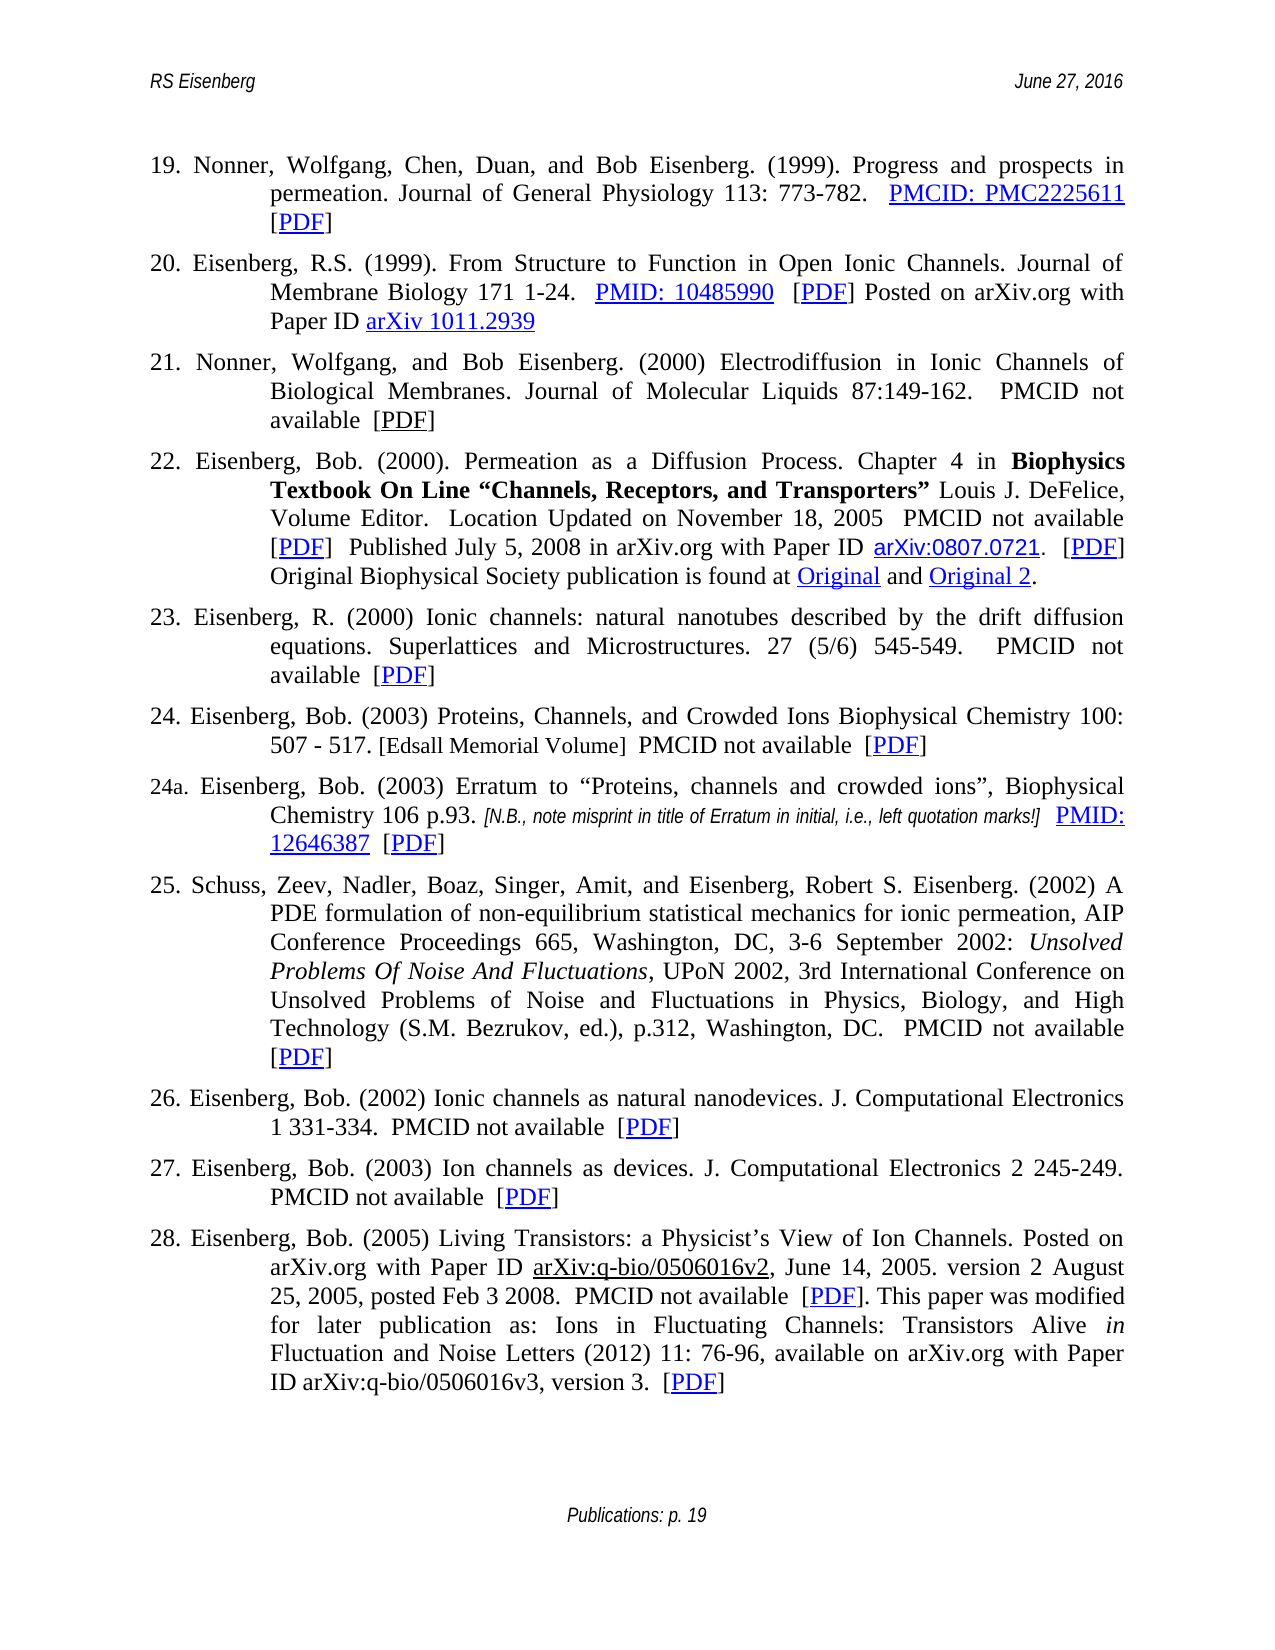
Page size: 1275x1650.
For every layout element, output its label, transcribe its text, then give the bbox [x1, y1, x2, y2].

text 23. Eisenberg, R. (2000) Ionic channels: natural nanotubes described by the drift diffusion equations. Superlattices and Microstructures. 27 (5/6) 545-549. PMCID not available [PDF] [150, 602, 1125, 688]
text 21. Nonner, Wolfgang, and Bob Eisenberg. (2000) Electrodiffusion in Ionic Channels of Biological Membranes. Journal of Molecular Liquids 87:149-162. PMCID not available [PDF] [150, 347, 1125, 433]
text 26. Eisenberg, Bob. (2002) Ionic channels as natural nanodevices. J. Computational Electronics 1 331-334. PMCID not available [PDF] [150, 1083, 1125, 1141]
text 28. Eisenberg, Bob. (2005) Living Transistors: a Physicist’s View of Ion Channels. Posted on arXiv.org with Paper ID arXiv:q-bio/0506016v2, June 14, 2005. version 2 August 25, 2005, posted Feb 3 2008. PMCID not available [PDF]. This paper was modified for later publication as: Ions in Fluctuating Channels: Transistors Alive in Fluctuation and Noise Letters (2012) 11: 76-96, available on arXiv.org with Paper ID arXiv:q-bio/0506016v3, version 3. [PDF] [150, 1223, 1125, 1396]
text 24a. Eisenberg, Bob. (2003) Erratum to “Proteins, channels and crowded ions”, Biophysical Chemistry 106 p.93. [N.B., note misprint in title of Erratum in initial, i.e., left quotation marks!] PMID: 12646387 [PDF] [150, 771, 1125, 857]
text 20. Eisenberg, R.S. (1999). From Structure to Function in Open Ionic Channels. Journal of Membrane Biology 171 1-24. PMID: 10485990 [PDF] Posted on arXiv.org with Paper ID arXiv 1011.2939 [150, 248, 1125, 335]
text 27. Eisenberg, Bob. (2003) Ion channels as devices. J. Computational Electronics 2 245-249. PMCID not available [PDF] [150, 1153, 1125, 1211]
text 25. Schuss, Zeev, Nadler, Boaz, Singer, Amit, and Eisenberg, Robert S. Eisenberg. (2002) A PDE formulation of non-equilibrium statistical mechanics for ionic permeation, AIP Conference Proceedings 665, Washington, DC, 3-6 September 2002: Unsolved Problems Of Noise And Fluctuations, UPoN 2002, 3rd International Conference on Unsolved Problems of Noise and Fluctuations in Physics, Biology, and High Technology (S.M. Bezrukov, ed.), p.312, Washington, DC. PMCID not available [PDF] [150, 870, 1125, 1071]
text 22. Eisenberg, Bob. (2000). Permeation as a Diffusion Process. Chapter 4 in Biophysics Textbook On Line “Channels, Receptors, and Transporters” Louis J. DeFelice, Volume Editor. Location Updated on November 18, 2005 PMCID not available [PDF] Published July 5, 2008 in arXiv.org with Paper ID arXiv:0807.0721. [PDF] Original Biophysical Society publication is found at Original and Original 2. [150, 446, 1125, 590]
text 19. Nonner, Wolfgang, Chen, Duan, and Bob Eisenberg. (1999). Progress and prospects in permeation. Journal of General Physiology 113: 773-782. PMCID: PMC2225611 [PDF] [150, 150, 1125, 236]
text 24. Eisenberg, Bob. (2003) Proteins, Channels, and Crowded Ions Biophysical Chemistry 100: 507 - 517. [Edsall Memorial Volume] PMCID not available [PDF] [150, 701, 1125, 758]
